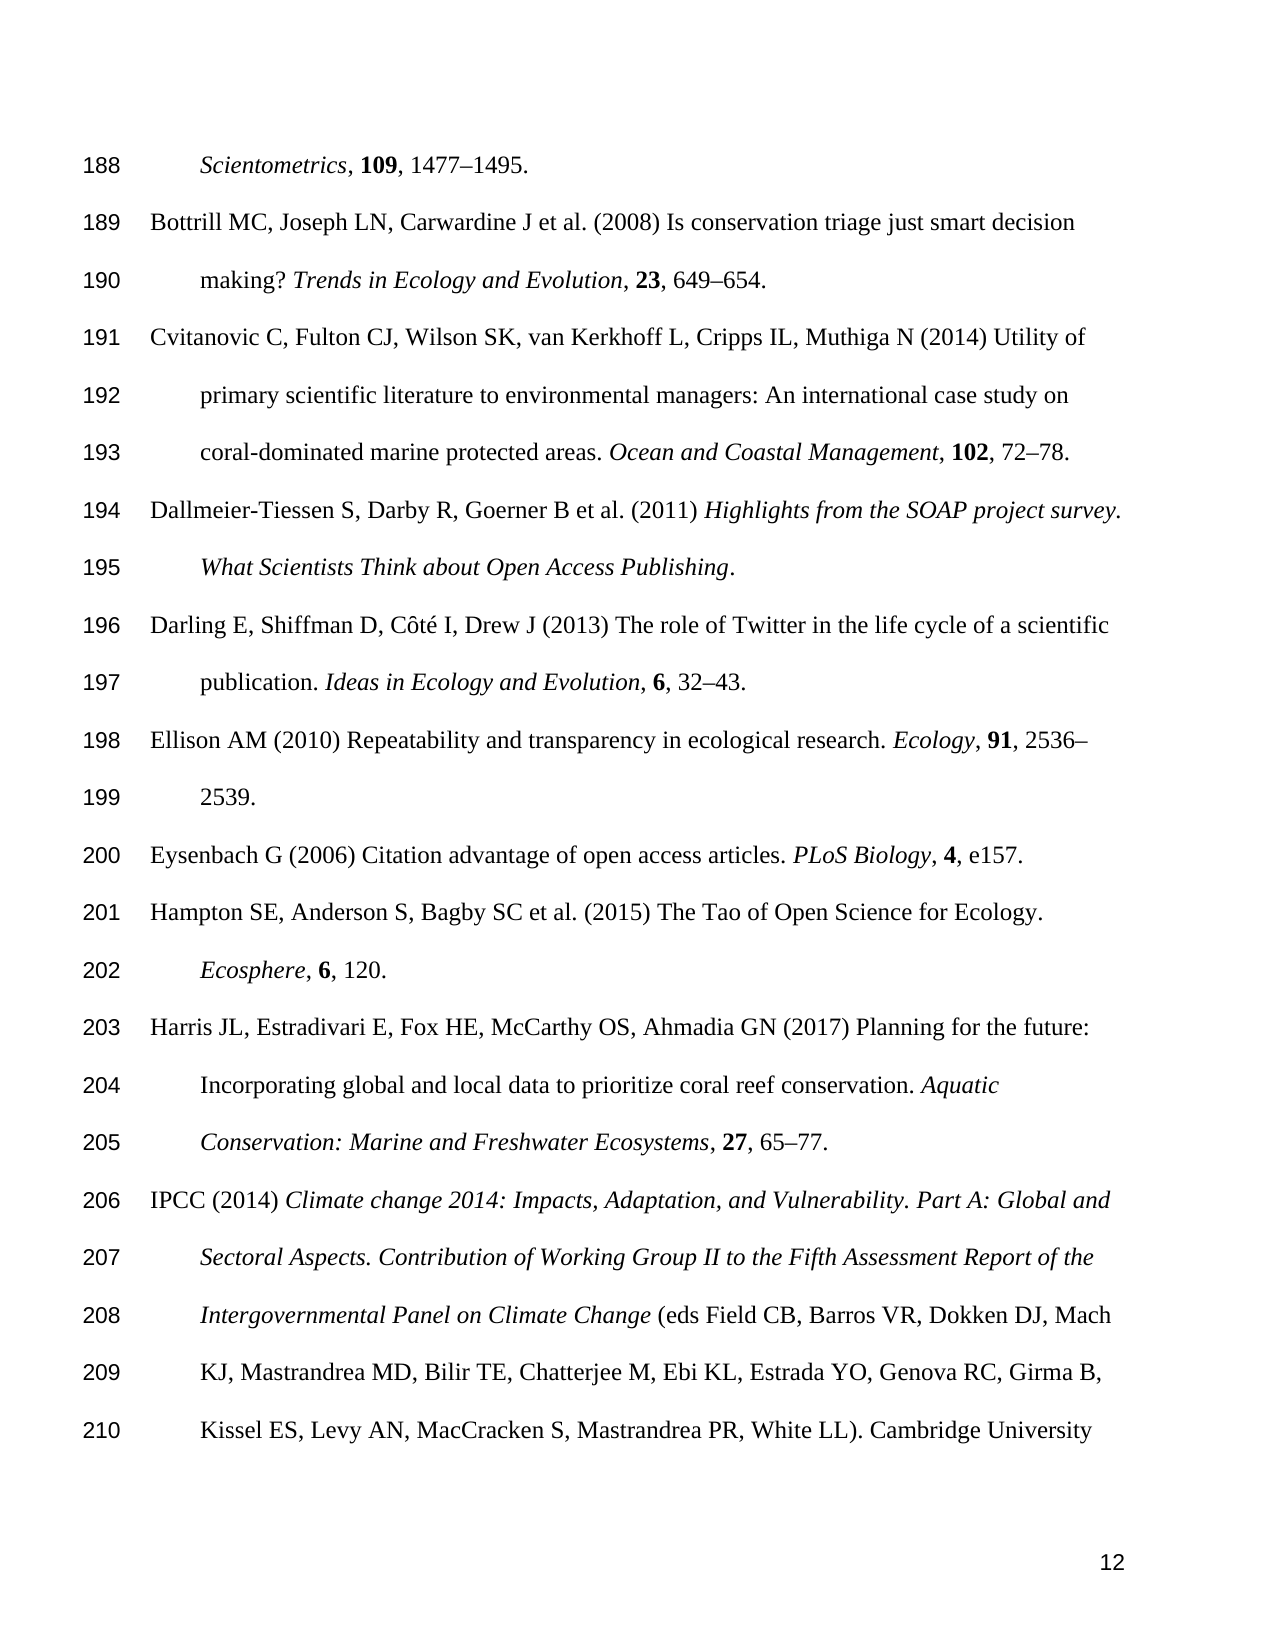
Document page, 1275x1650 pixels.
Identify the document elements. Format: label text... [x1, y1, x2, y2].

text Hampton SE, Anderson S, Bagby SC et al. (2015) The Tao of Open Science for Ecology. Ecosphere, 6, 120. [150, 897, 1125, 984]
text Bottrill MC, Joseph LN, Carwardine J et al. (2008) Is conservation triage just smart decision making? Trends in Ecology and Evolution, 23, 649–654. [150, 207, 1125, 294]
text Dallmeier-Tiessen S, Darby R, Goerner B et al. (2011) Highlights from the SOAP project survey. What Scientists Think about Open Access Publishing. [150, 495, 1125, 581]
text Harris JL, Estradivari E, Fox HE, McCarthy OS, Ahmadia GN (2017) Planning for the future: Incorporating global and local data to prioritize coral reef conservation. Aquatic Conservation: Marine and Freshwater Ecosystems, 27, 65–77. [150, 1012, 1125, 1156]
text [150, 1185, 1125, 1444]
text Darling E, Shiffman D, Cȏté I, Drew J (2013) The role of Twitter in the life cycle of a scientific publication. Ideas in Ecology and Evolution, 6, 32–43. [150, 610, 1125, 696]
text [150, 150, 1125, 179]
text Eysenbach G (2006) Citation advantage of open access articles. PLoS Biology, 4, e157. [150, 840, 1125, 869]
text Cvitanovic C, Fulton CJ, Wilson SK, van Kerkhoff L, Cripps IL, Muthiga N (2014) Utility of primary scientific literature to environmental managers: An international case study on coral-dominated marine protected areas. Ocean and Coastal Management, 102, 72–78. [150, 322, 1125, 466]
text Ellison AM (2010) Repeatability and transparency in ecological research. Ecology, 91, 2536–2539. [150, 725, 1125, 811]
